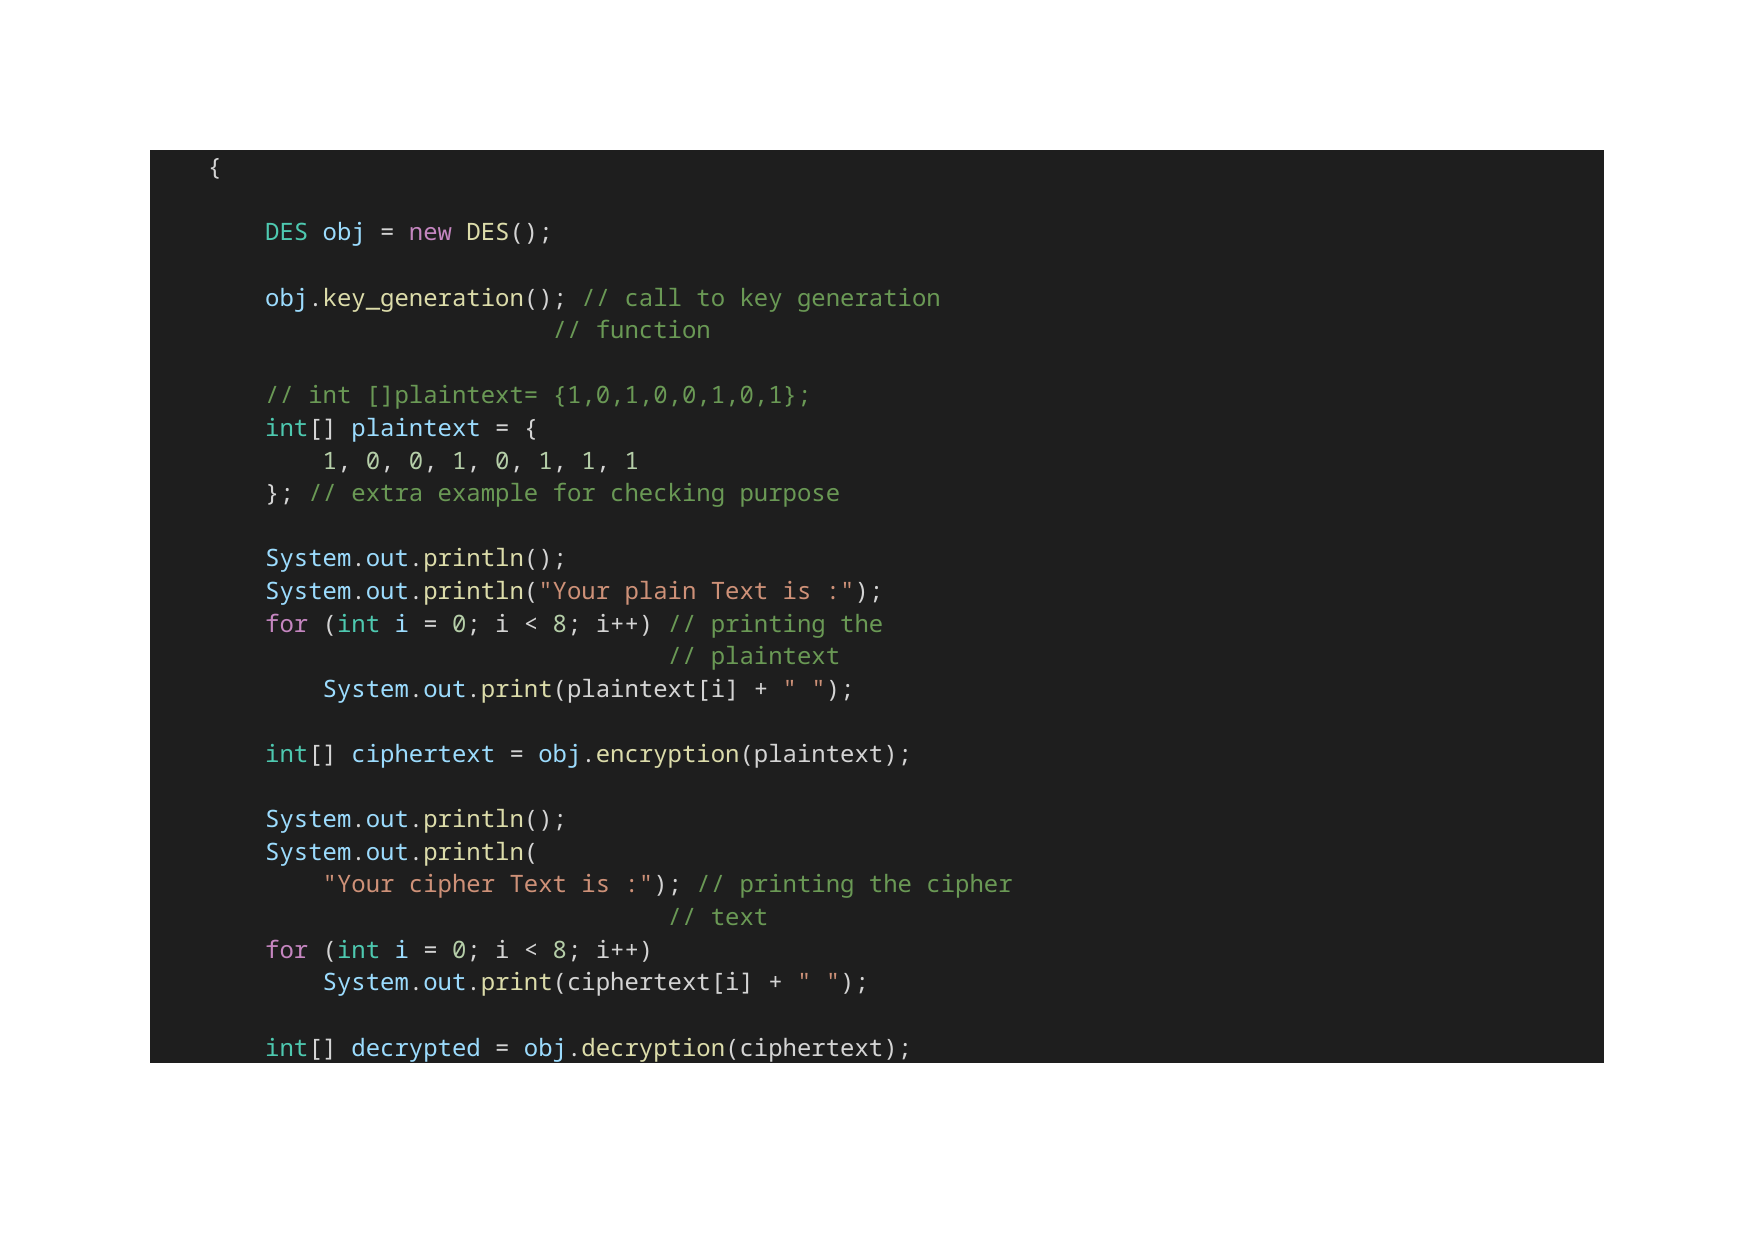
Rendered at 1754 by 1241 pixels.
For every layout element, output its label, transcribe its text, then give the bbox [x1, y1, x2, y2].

text }; // extra example for checking purpose [150, 476, 1604, 509]
text for (int i = 0; i < 8; i++) // printing the [150, 606, 1604, 639]
text System.out.println("Your plain Text is :"); [150, 574, 1604, 606]
text System.out.print(ciphertext[i] + " "); [150, 965, 1604, 998]
text int[] decrypted = obj.decryption(ciphertext); [150, 1030, 1604, 1063]
text // int []plaintext= {1,0,1,0,0,1,0,1}; [150, 378, 1604, 411]
text DES obj = new DES(); [150, 215, 1604, 248]
text System.out.println(); [150, 541, 1604, 574]
text { [150, 150, 1604, 183]
text for (int i = 0; i < 8; i++) [150, 932, 1604, 965]
text "Your cipher Text is :"); // printing the cipher [150, 867, 1604, 900]
text System.out.print(plaintext[i] + " "); [150, 672, 1604, 704]
text System.out.println(); [150, 802, 1604, 835]
text // plaintext [150, 639, 1604, 672]
text 1, 0, 0, 1, 0, 1, 1, 1 [150, 443, 1604, 476]
text // function [150, 313, 1604, 346]
text int[] plaintext = { [150, 411, 1604, 443]
text obj.key_generation(); // call to key generation [150, 280, 1604, 313]
text System.out.println( [150, 835, 1604, 867]
text // text [150, 900, 1604, 932]
text int[] ciphertext = obj.encryption(plaintext); [150, 737, 1604, 769]
